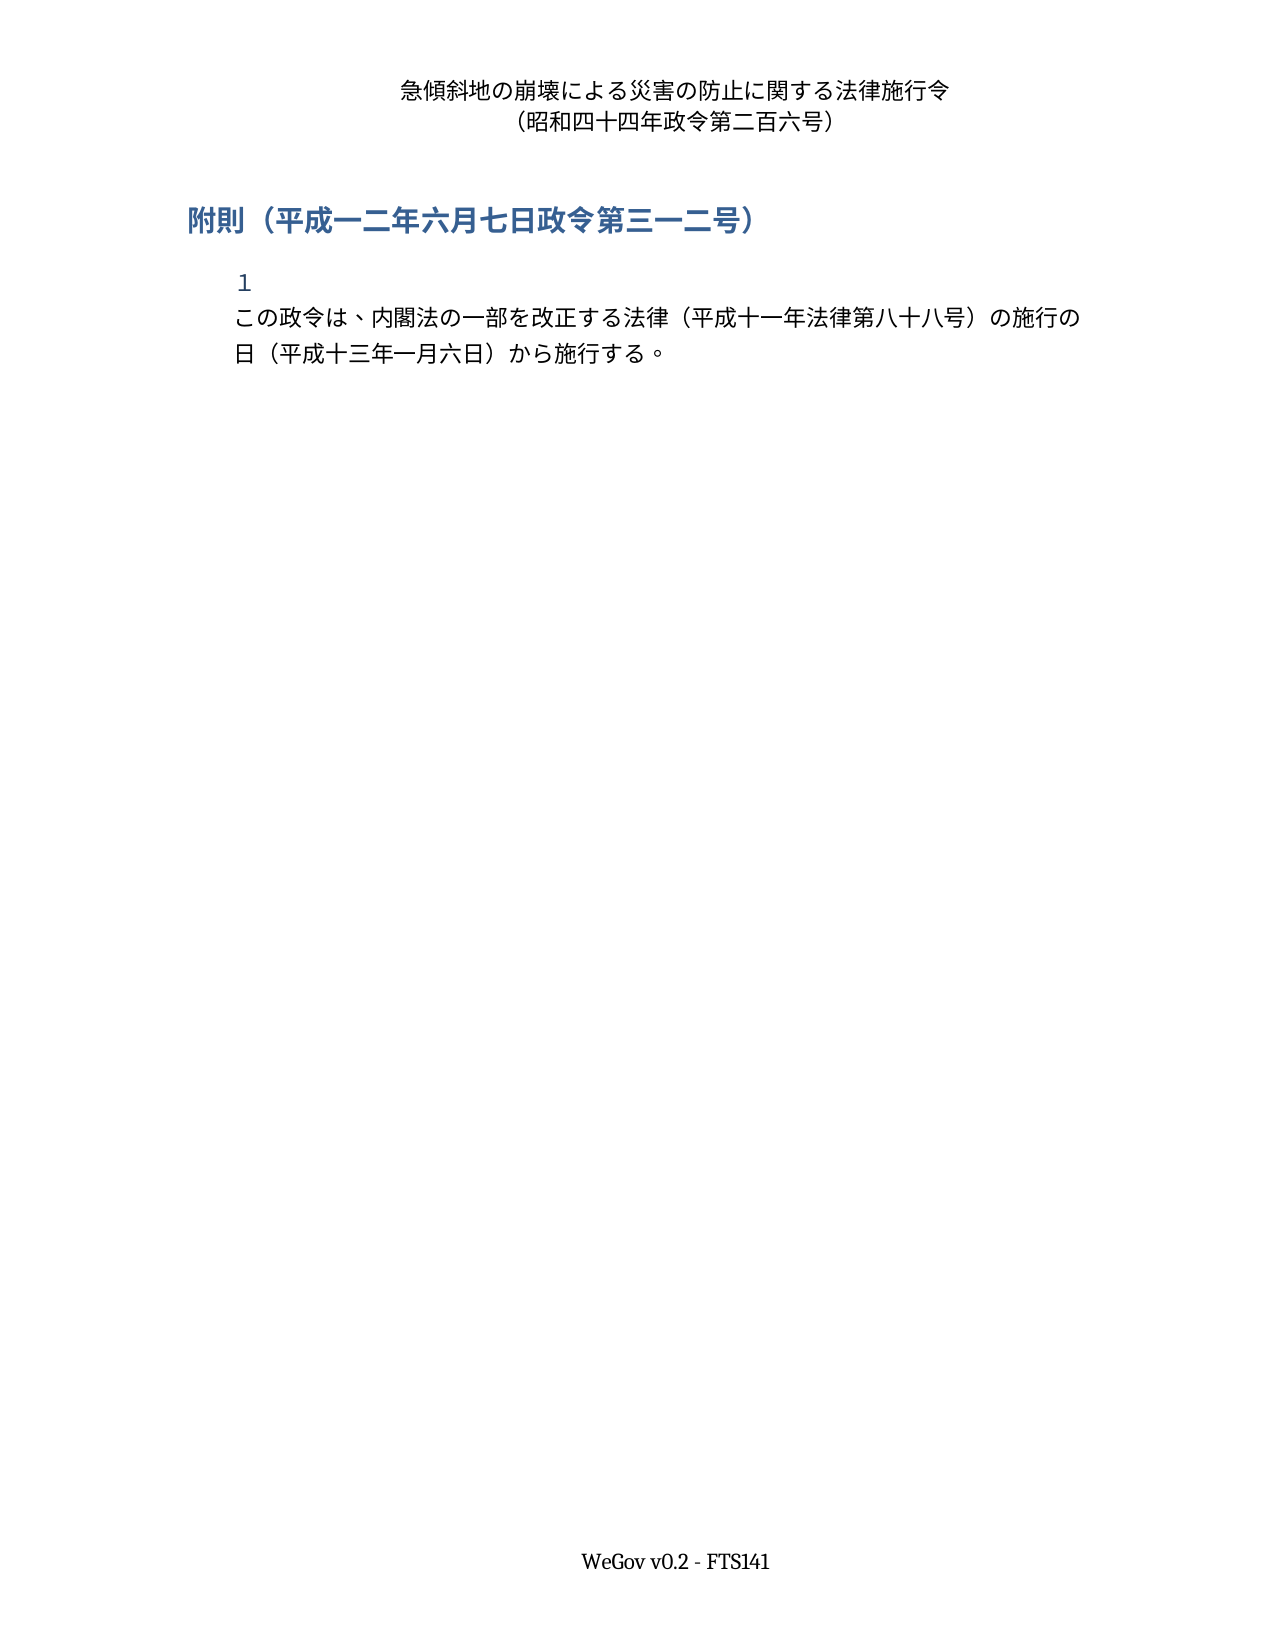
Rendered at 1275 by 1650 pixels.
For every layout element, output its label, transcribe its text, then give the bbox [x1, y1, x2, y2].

subtitle １ [233, 266, 1087, 298]
subtitle 附則（平成一二年六月七日政令第三一二号） [187, 200, 1087, 240]
text この政令は、内閣法の一部を改正する法律（平成十一年法律第八十八号）の施行の日（平成十三年一月六日）から施行する。 [233, 302, 1087, 369]
